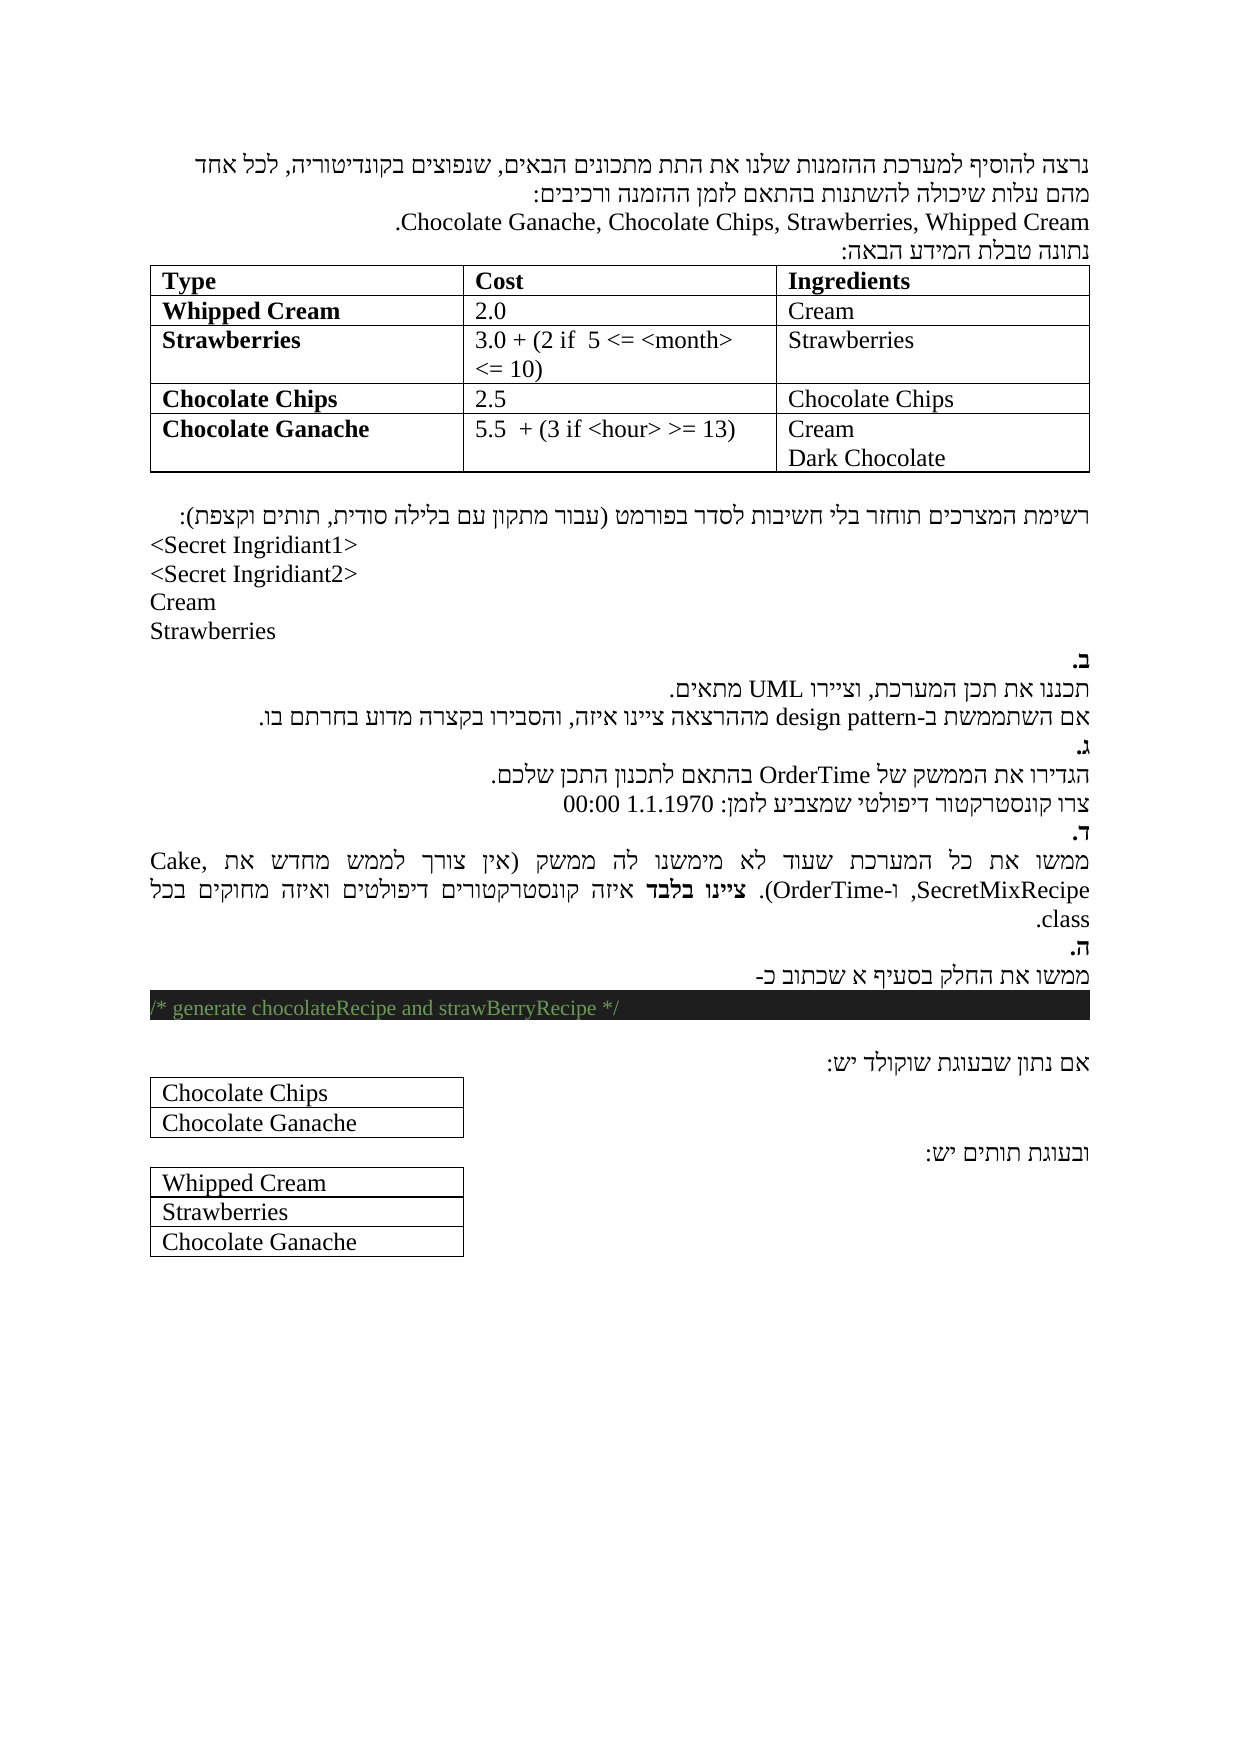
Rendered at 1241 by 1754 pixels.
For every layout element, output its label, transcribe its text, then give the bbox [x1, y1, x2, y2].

text ממשו את החלק בסעיף א שכתוב כ- [150, 961, 1090, 990]
table_cell Strawberries [151, 326, 463, 383]
text Cream [150, 587, 1090, 616]
table_cell Cream [777, 296, 1089, 324]
text ובעוגת תותים יש: [150, 1138, 1090, 1167]
table_cell 2.5 [464, 384, 776, 413]
text /* generate chocolateRecipe and strawBerryRecipe */ [150, 990, 1090, 1020]
table_header Cost [464, 266, 776, 295]
text <Secret Ingridiant1> [150, 530, 1090, 559]
table_cell Cream Dark Chocolate [777, 414, 1089, 471]
text נתונה טבלת המידע הבאה: [150, 236, 1090, 265]
text ה. [150, 932, 1090, 961]
text <Secret Ingridiant2> [150, 559, 1090, 587]
table_cell 3.0 + (2 if 5 <= <month> <= 10) [464, 326, 776, 383]
table_cell Chocolate Ganache [151, 1227, 463, 1256]
table_header Ingredients [777, 266, 1089, 295]
text ממשו את כל המערכת שעוד לא מימשנו לה ממשק (אין צורך לממש מחדש את Cake, SecretMixRecipe, ו-OrderTime). ציינו בלבד איזה קונסטרקטורים דיפולטים ואיזה מחוקים בכל class. [150, 846, 1090, 932]
table_cell Chocolate Ganache [151, 414, 463, 471]
text ב. [150, 645, 1090, 674]
table_cell Chocolate Chips [777, 384, 1089, 413]
text נרצה להוסיף למערכת ההזמנות שלנו את התת מתכונים הבאים, שנפוצים בקונדיטוריה, לכל אחד מהם עלות שיכולה להשתנות בהתאם לזמן ההזמנה ורכיבים: [150, 150, 1090, 207]
text Chocolate Ganache, Chocolate Chips, Strawberries, Whipped Cream. [150, 207, 1090, 236]
table_cell 5.5 + (3 if <hour> >= 13) [464, 414, 776, 471]
table_header Whipped Cream [151, 1168, 463, 1196]
text רשימת המצרכים תוחזר בלי חשיבות לסדר בפורמט (עבור מתקון עם בלילה סודית, תותים וקצפת): [150, 501, 1090, 530]
table_cell Chocolate Ganache [151, 1108, 463, 1137]
table_header Type [151, 266, 463, 295]
text ד. [150, 817, 1090, 846]
text אם נתון שבעוגת שוקולד יש: [150, 1048, 1090, 1077]
text Strawberries [150, 616, 1090, 645]
table_header Chocolate Chips [151, 1078, 463, 1107]
table_cell Strawberries [151, 1198, 463, 1226]
table_cell Chocolate Chips [151, 384, 463, 413]
text הגדירו את הממשק של OrderTime בהתאם לתכנון התכן שלכם. [150, 760, 1090, 789]
table_cell Strawberries [777, 326, 1089, 383]
table_cell 2.0 [464, 296, 776, 324]
text תכננו את תכן המערכת, וציירו UML מתאים. [150, 674, 1090, 702]
text צרו קונסטרקטור דיפולטי שמצביע לזמן: 1.1.1970 00:00 [150, 789, 1090, 817]
text ג. [150, 731, 1090, 760]
table_cell Whipped Cream [151, 296, 463, 324]
text אם השתממשת ב-design pattern מההרצאה ציינו איזה, והסבירו בקצרה מדוע בחרתם בו. [150, 702, 1090, 731]
